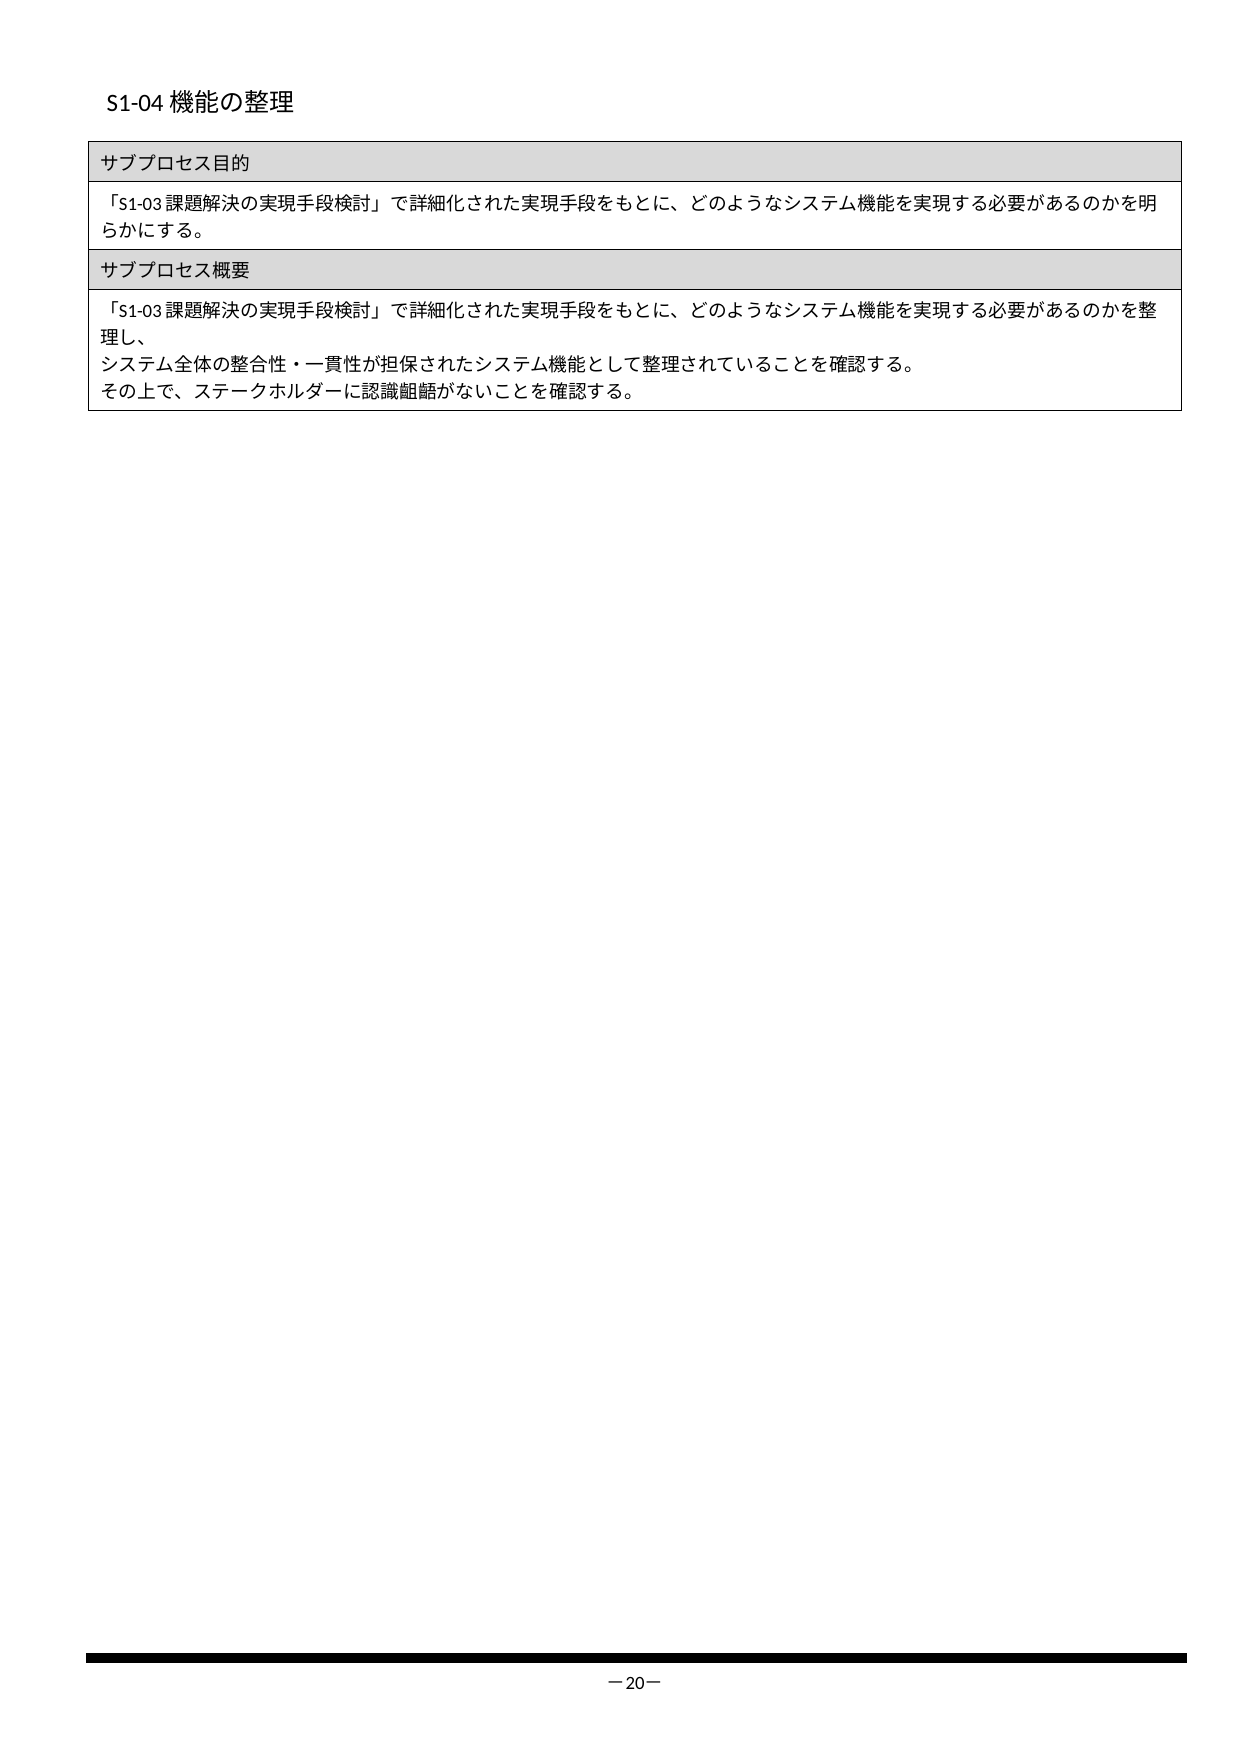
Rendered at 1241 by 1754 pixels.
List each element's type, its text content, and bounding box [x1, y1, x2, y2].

table_cell 「S1-03課題解決の実現手段検討」で詳細化された実現手段をもとに、どのようなシステム機能を実現する必要があるのかを整理し、 システム全体の整合性・一貫性が担保されたシステム機能として整理されていることを確認する。 その上で、ステークホルダーに認識齟齬がないことを確認する。 [89, 290, 1181, 410]
table_cell サブプロセス概要 [89, 250, 1181, 289]
table_header サブプロセス目的 [89, 142, 1181, 181]
subtitle 機能の整理 [106, 82, 1181, 118]
table_cell 「S1-03課題解決の実現手段検討」で詳細化された実現手段をもとに、どのようなシステム機能を実現する必要があるのかを明らかにする。 [89, 182, 1181, 248]
